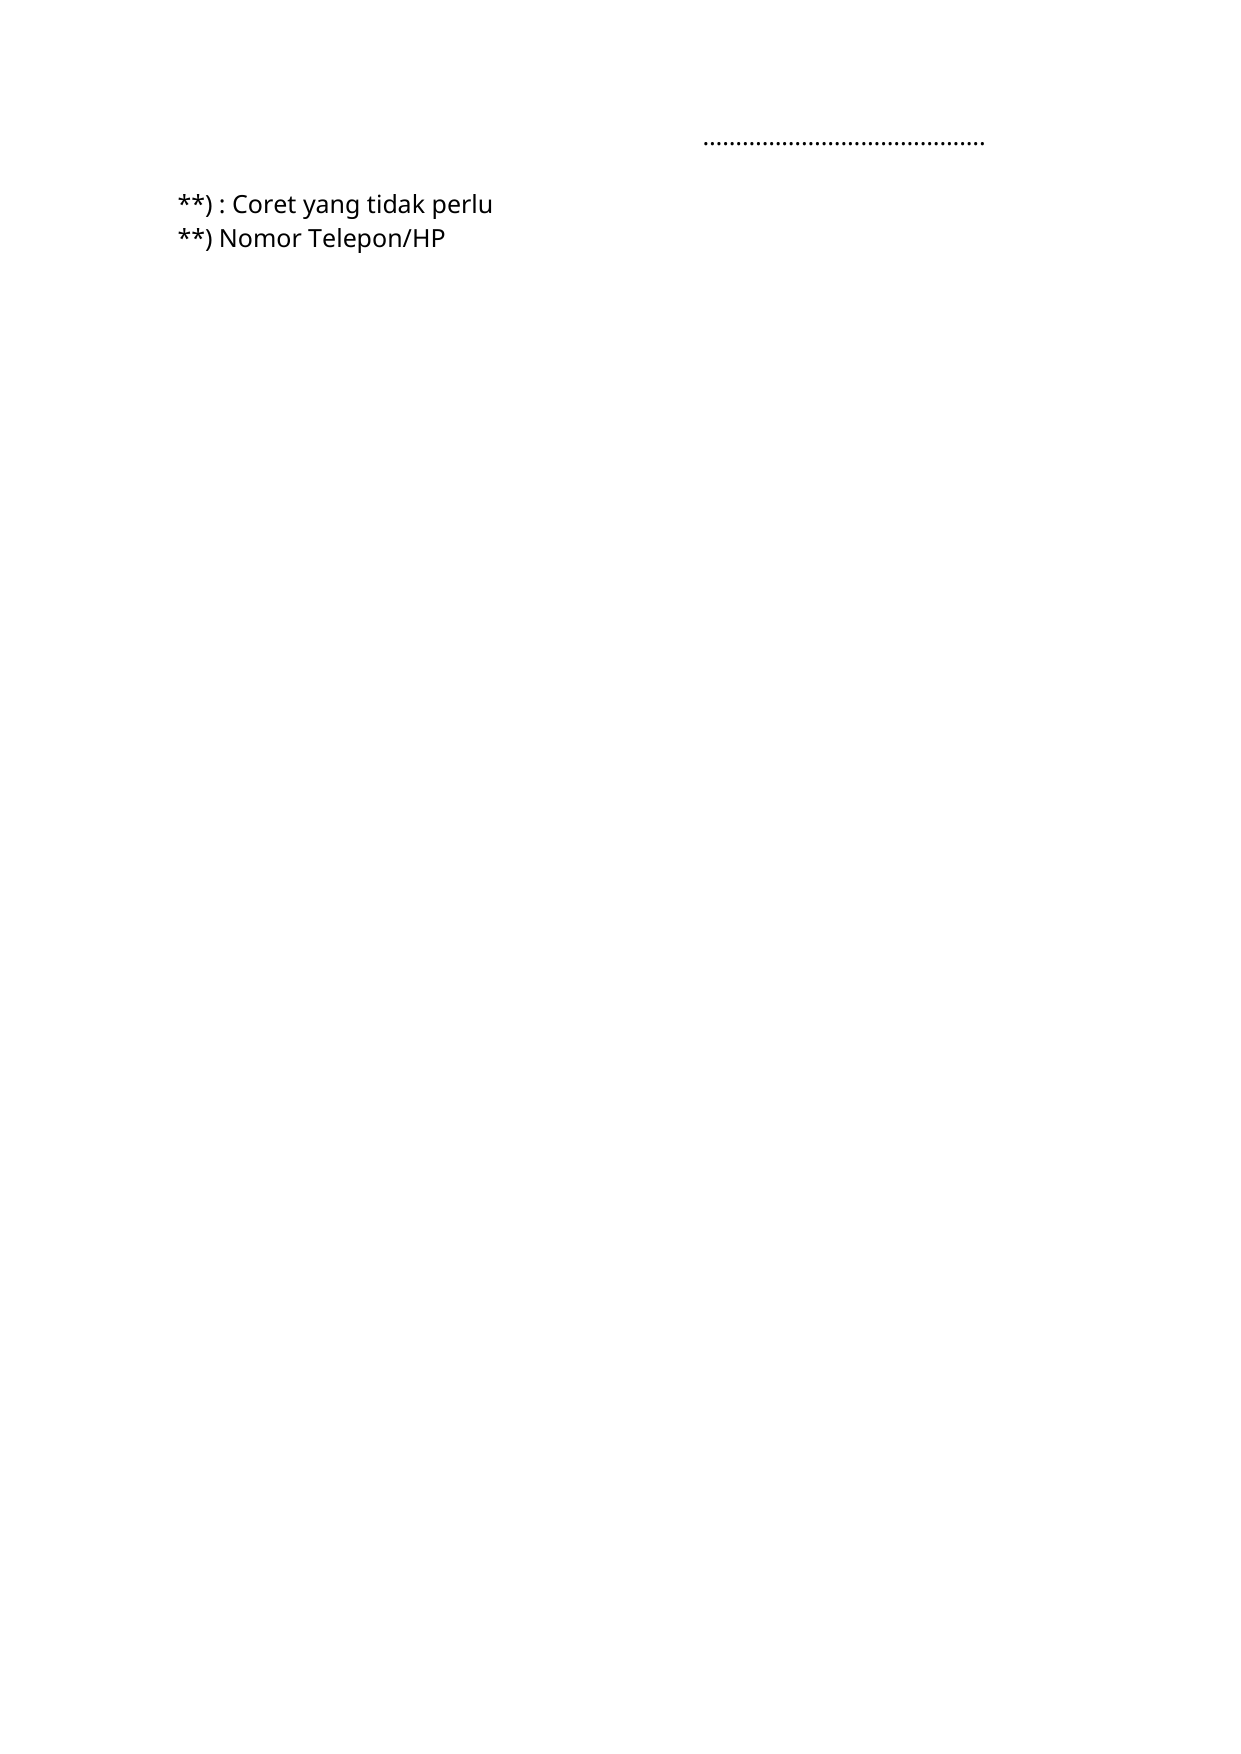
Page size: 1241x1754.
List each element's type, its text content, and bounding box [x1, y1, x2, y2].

text ……………………………………. [177, 118, 1122, 152]
text **) Nomor Telepon/HP [177, 220, 1122, 254]
text **) : Coret yang tidak perlu [177, 186, 1122, 220]
